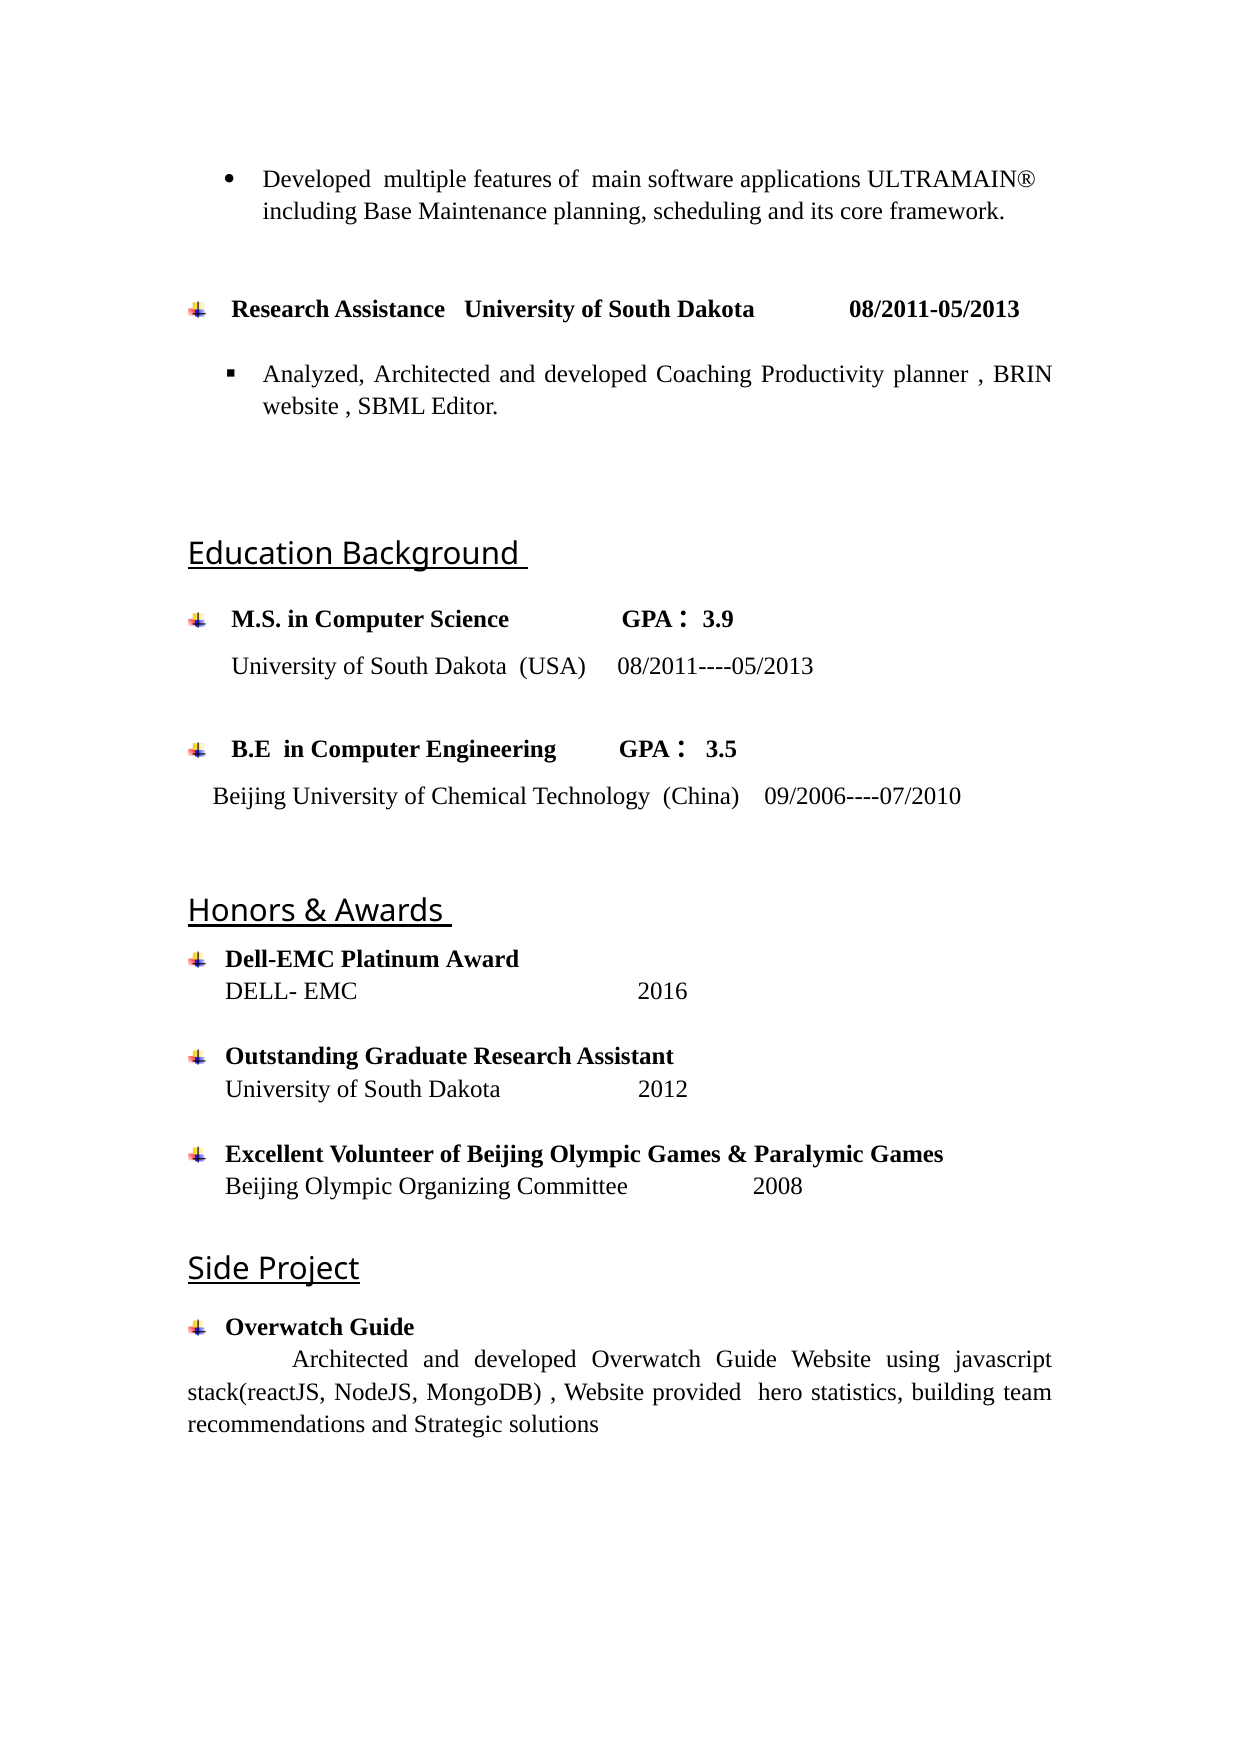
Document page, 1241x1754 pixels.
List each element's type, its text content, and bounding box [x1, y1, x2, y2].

picture [188, 300, 206, 318]
text Architected and developed Overwatch Guide Website using javascript stack(reactJS, NodeJS, MongoDB) , Website provided hero statistics, building team recommendations and Strategic solutions [187, 1343, 1053, 1440]
text Beijing University of Chemical Technology (China) 09/2006----07/2010 [187, 779, 1053, 812]
list Overwatch Guide [187, 1310, 1053, 1343]
list Research Assistance University of South Dakota 08/2011-05/2013 [187, 292, 1053, 324]
list Dell-EMC Platinum Award [187, 942, 1053, 974]
text Education Background [187, 519, 1053, 584]
list M.S. in Computer Science GPA ：3.9 [187, 584, 1053, 649]
text Honors & Awards [187, 877, 1053, 942]
picture [188, 611, 206, 628]
list B.E in Computer Engineering GPA ： 3.5 [187, 714, 1053, 779]
list Outstanding Graduate Research Assistant [187, 1039, 1053, 1072]
text University of South Dakota (USA) 08/2011----05/2013 [231, 649, 1053, 682]
text Beijing Olympic Organizing Committee 2008 [194, 1169, 1053, 1202]
picture [188, 1318, 206, 1336]
picture [188, 950, 206, 968]
picture [188, 741, 206, 758]
text University of South Dakota 2012 [194, 1072, 1053, 1104]
list Excellent Volunteer of Beijing Olympic Games & Paralymic Games [187, 1137, 1053, 1169]
subtitle Developed multiple features of main software applications ULTRAMAIN® including Base Maintenance planning, scheduling and its core framework. [225, 162, 1053, 227]
list Analyzed, Architected and developed Coaching Productivity planner , BRIN website , SBML Editor. [225, 357, 1053, 422]
text Side Project [187, 1234, 1053, 1299]
picture [188, 1145, 206, 1163]
text DELL- EMC 2016 [194, 974, 1053, 1007]
picture [188, 1048, 206, 1065]
